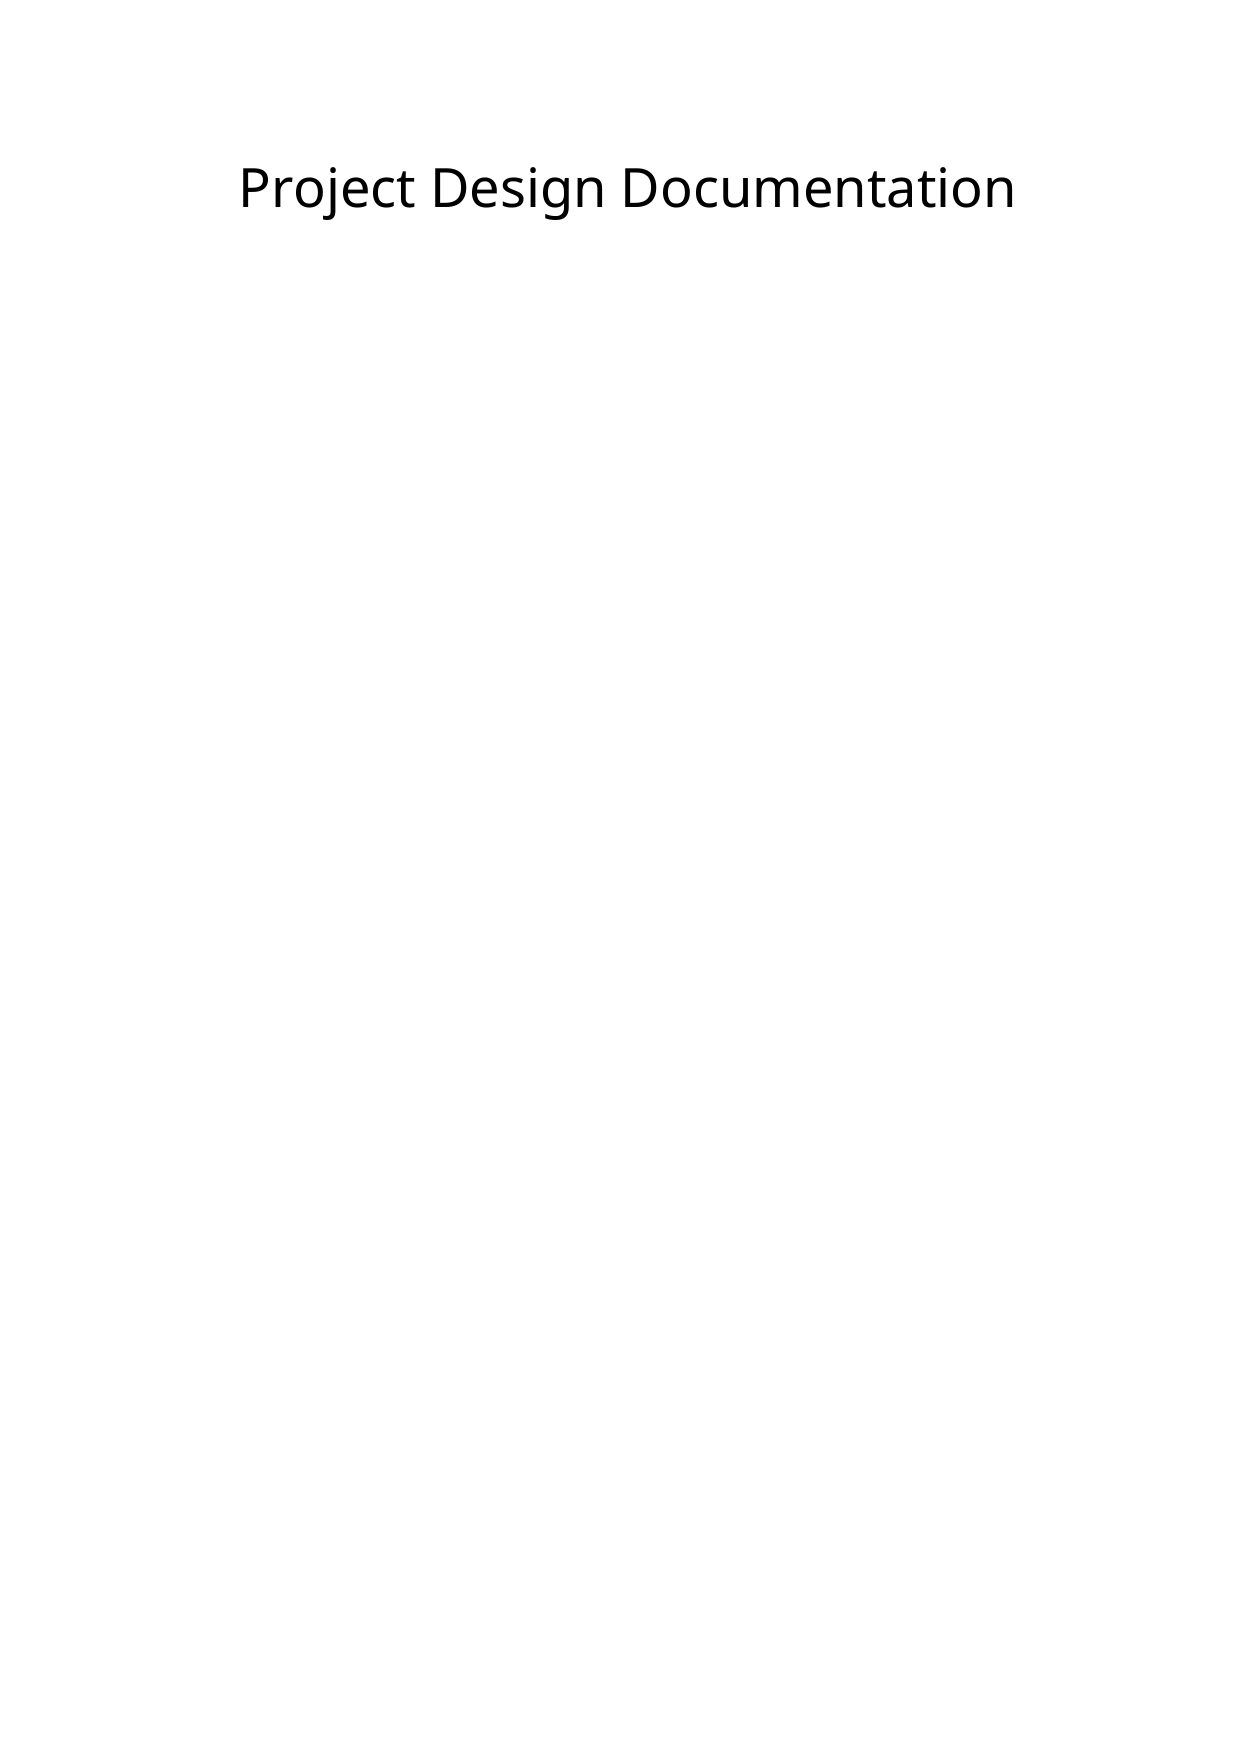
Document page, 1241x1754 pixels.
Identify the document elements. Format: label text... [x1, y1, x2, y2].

subtitle Project Design Documentation [89, 150, 1167, 224]
